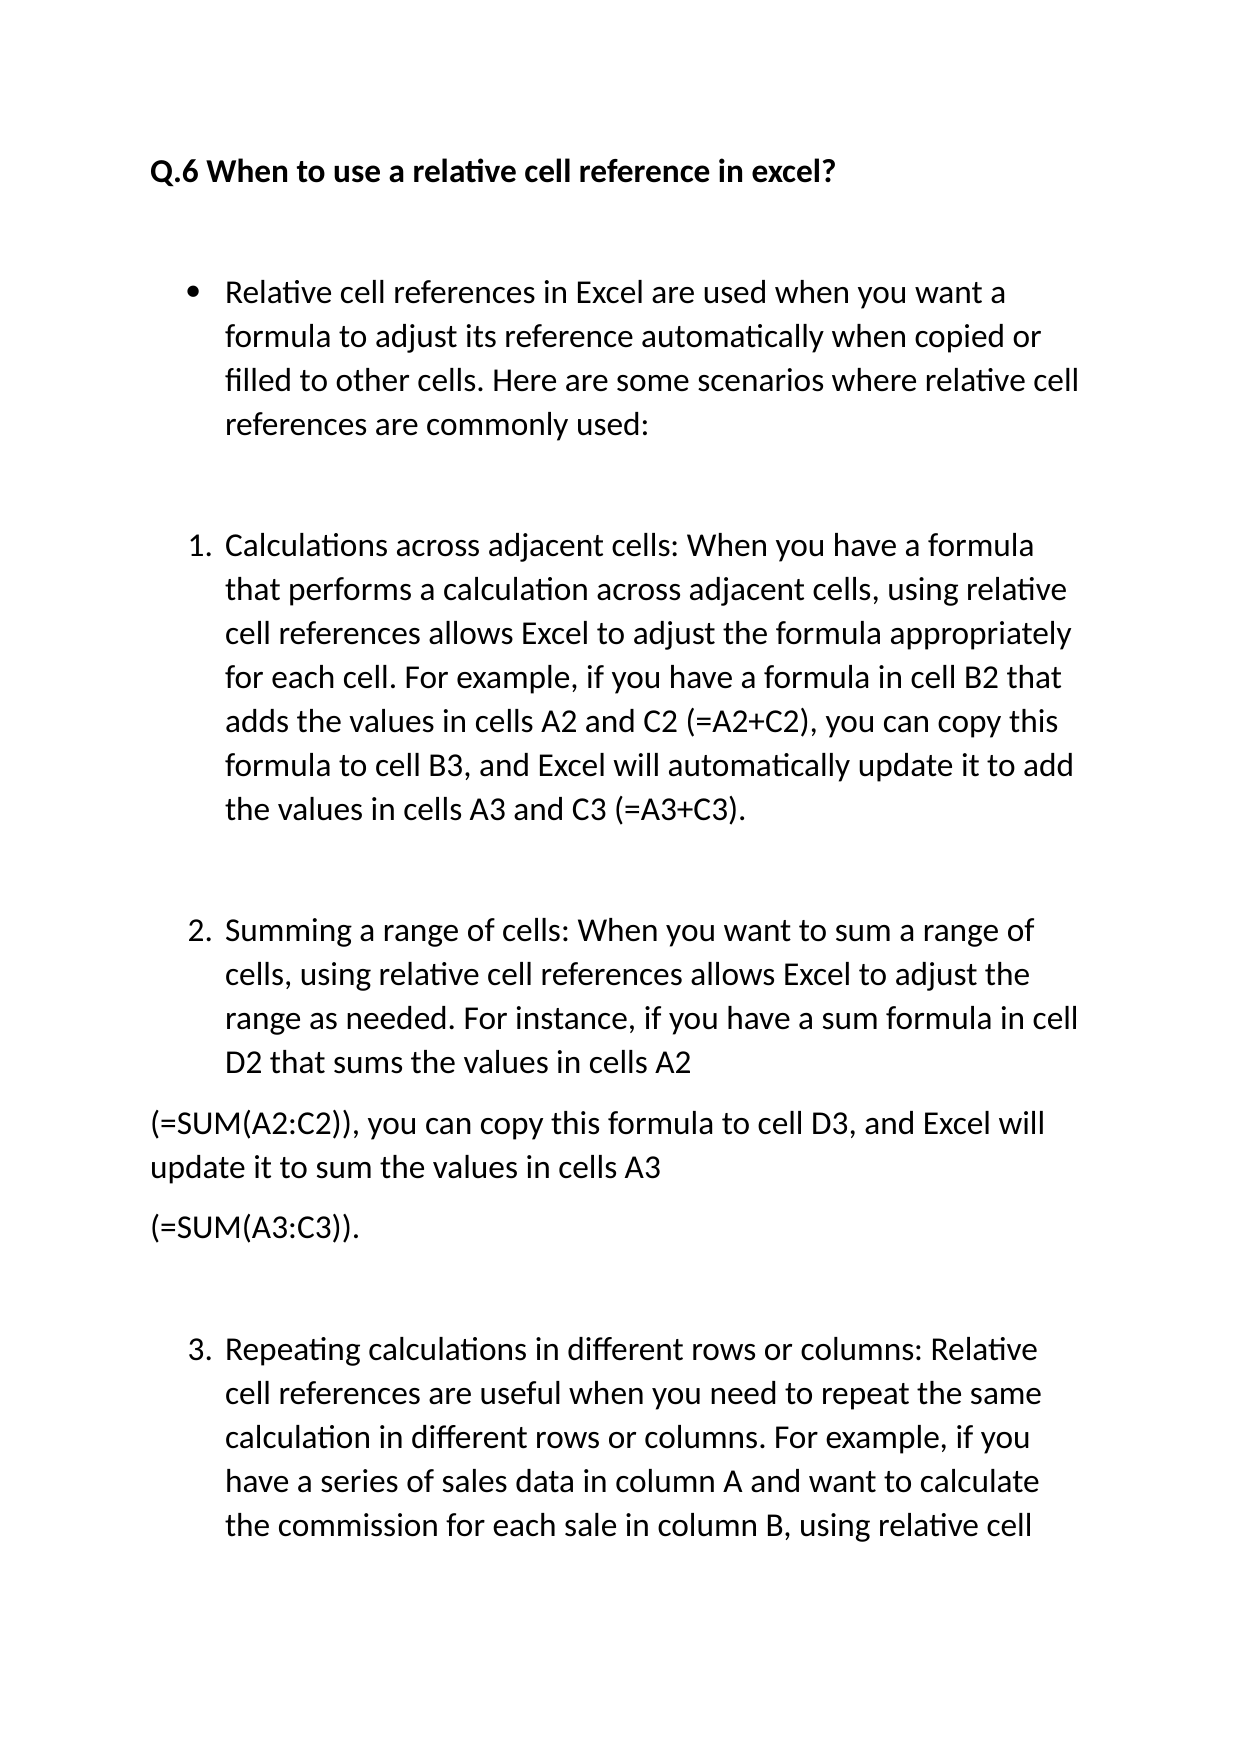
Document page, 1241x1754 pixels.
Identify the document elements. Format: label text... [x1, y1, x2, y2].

list Calculations across adjacent cells: When you have a formula that performs a calculation across adjacent cells, using relative cell references allows Excel to adjust the formula appropriately for each cell. For example, if you have a formula in cell B2 that adds the values in cells A2 and C2 (=A2+C2), you can copy this formula to cell B3, and Excel will automatically update it to add the values in cells A3 and C3 (=A3+C3). [187, 524, 1090, 829]
text (=SUM(A2:C2)), you can copy this formula to cell D3, and Excel will update it to sum the values in cells A3 [150, 1102, 1090, 1187]
text (=SUM(A3:C3)). [150, 1206, 1090, 1247]
text Q.6 When to use a relative cell reference in excel? [150, 150, 1090, 191]
list Relative cell references in Excel are used when you want a formula to adjust its reference automatically when copied or filled to other cells. Here are some scenarios where relative cell references are commonly used: [187, 271, 1090, 444]
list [187, 1328, 1090, 1544]
list Summing a range of cells: When you want to sum a range of cells, using relative cell references allows Excel to adjust the range as needed. For instance, if you have a sum formula in cell D2 that sums the values in cells A2 [187, 909, 1090, 1082]
